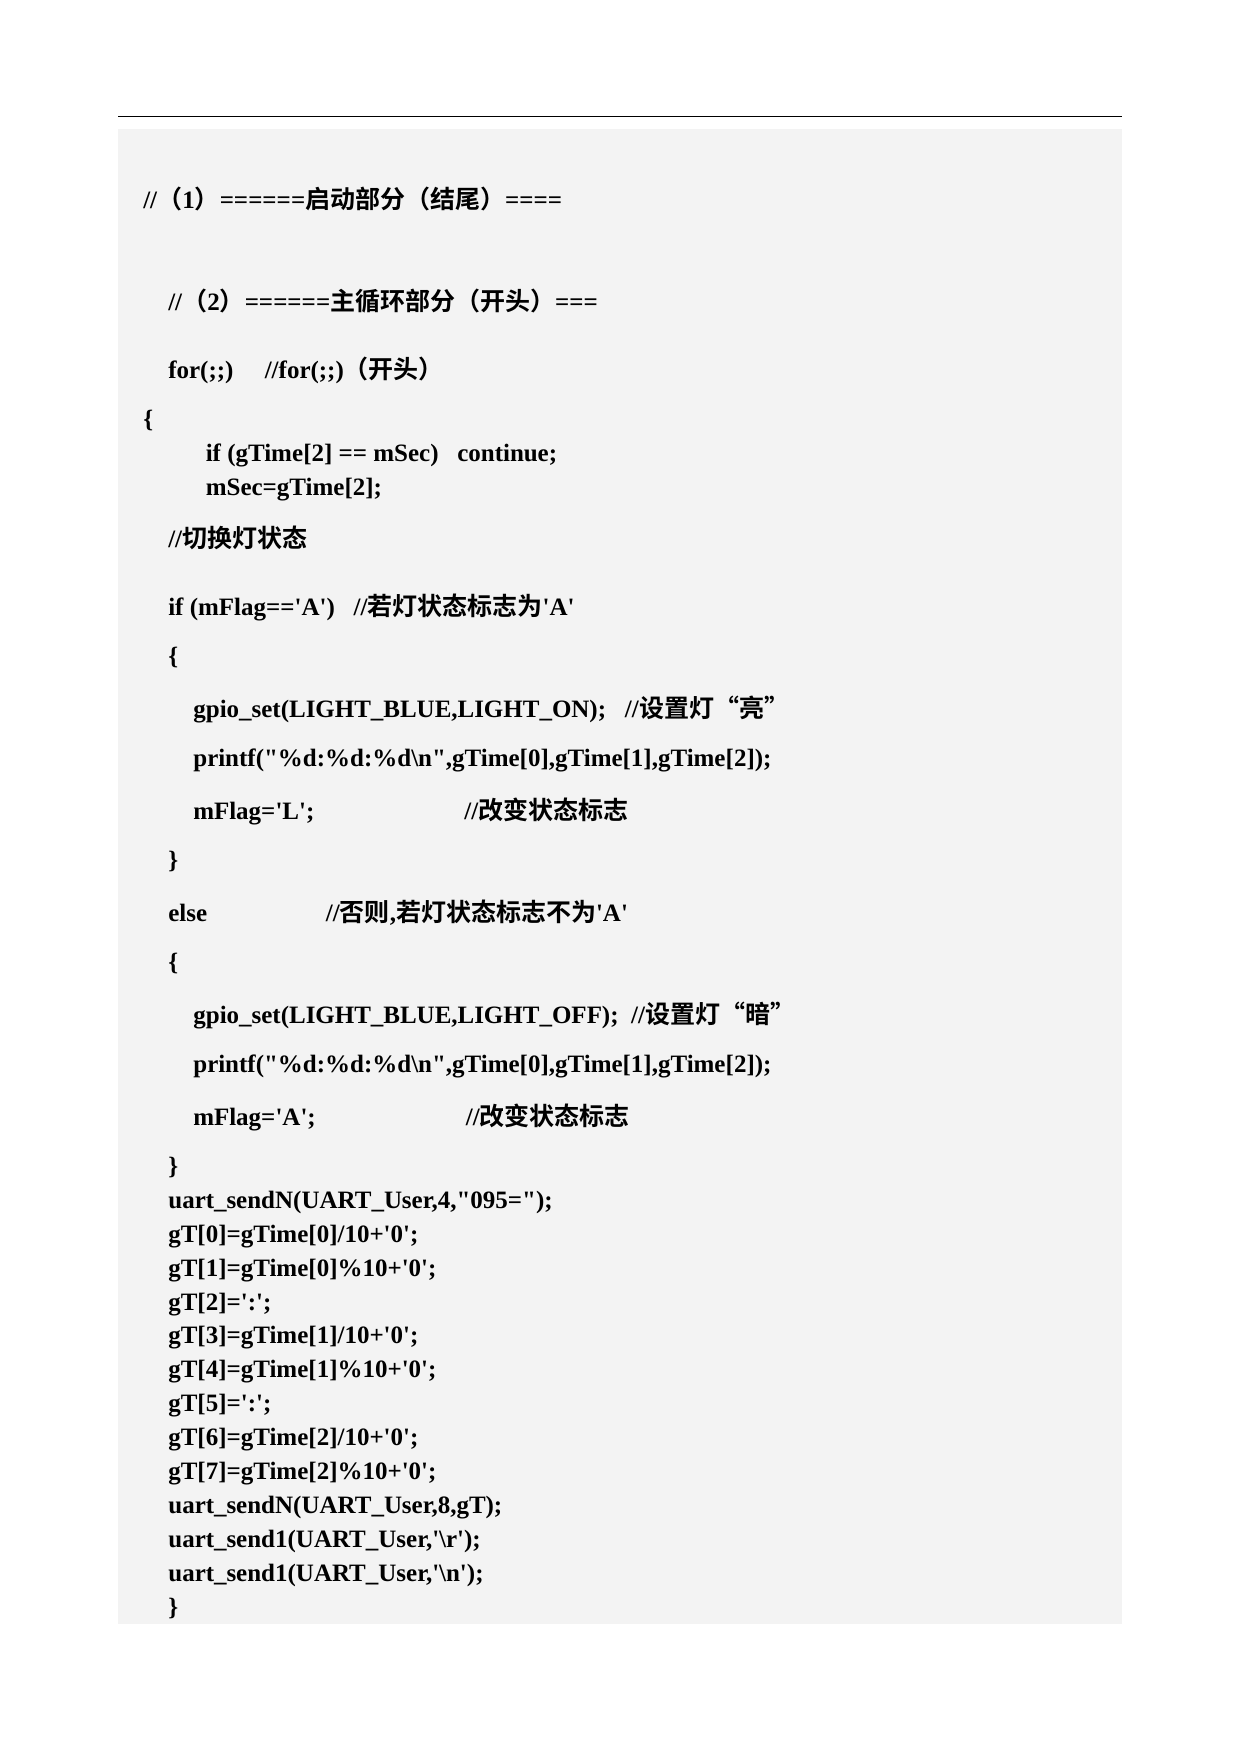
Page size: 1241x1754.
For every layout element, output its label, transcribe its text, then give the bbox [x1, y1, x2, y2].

text if (mFlag=='A') //若灯状态标志为'A' [118, 571, 1122, 639]
text mFlag='A'; //改变状态标志 [118, 1080, 1122, 1148]
text if (gTime[2] == mSec) continue; [118, 435, 1122, 469]
text mFlag='L'; //改变状态标志 [118, 775, 1122, 843]
text mSec=gTime[2]; [118, 469, 1122, 503]
text //（2）======主循环部分（开头）=== [118, 265, 1122, 333]
text gpio_set(LIGHT_BLUE,LIGHT_OFF); //设置灯“暗” [118, 978, 1122, 1046]
text uart_send1(UART_User,'\r'); [118, 1522, 1122, 1556]
text gT[3]=gTime[1]/10+'0'; [118, 1318, 1122, 1352]
text uart_sendN(UART_User,8,gT); [118, 1488, 1122, 1522]
text gT[4]=gTime[1]%10+'0'; [118, 1352, 1122, 1386]
text gT[6]=gTime[2]/10+'0'; [118, 1420, 1122, 1454]
text for(;;) //for(;;)（开头） [118, 333, 1122, 401]
text gT[1]=gTime[0]%10+'0'; [118, 1250, 1122, 1284]
text uart_sendN(UART_User,4,"095="); [118, 1182, 1122, 1216]
text { [118, 401, 1122, 435]
text } [118, 1590, 1122, 1624]
text { [118, 944, 1122, 978]
text gT[0]=gTime[0]/10+'0'; [118, 1216, 1122, 1250]
text } [118, 843, 1122, 877]
text gT[5]=':'; [118, 1386, 1122, 1420]
text gT[7]=gTime[2]%10+'0'; [118, 1454, 1122, 1488]
text gT[2]=':'; [118, 1284, 1122, 1318]
text { [118, 639, 1122, 673]
text gpio_set(LIGHT_BLUE,LIGHT_ON); //设置灯“亮” [118, 673, 1122, 741]
text uart_send1(UART_User,'\n'); [118, 1556, 1122, 1590]
text printf("%d:%d:%d\n",gTime[0],gTime[1],gTime[2]); [118, 741, 1122, 775]
text } [118, 1148, 1122, 1182]
text else //否则,若灯状态标志不为'A' [118, 877, 1122, 944]
text //（1）======启动部分（结尾）==== [118, 163, 1122, 231]
text printf("%d:%d:%d\n",gTime[0],gTime[1],gTime[2]); [118, 1046, 1122, 1080]
text //切换灯状态 [118, 503, 1122, 571]
